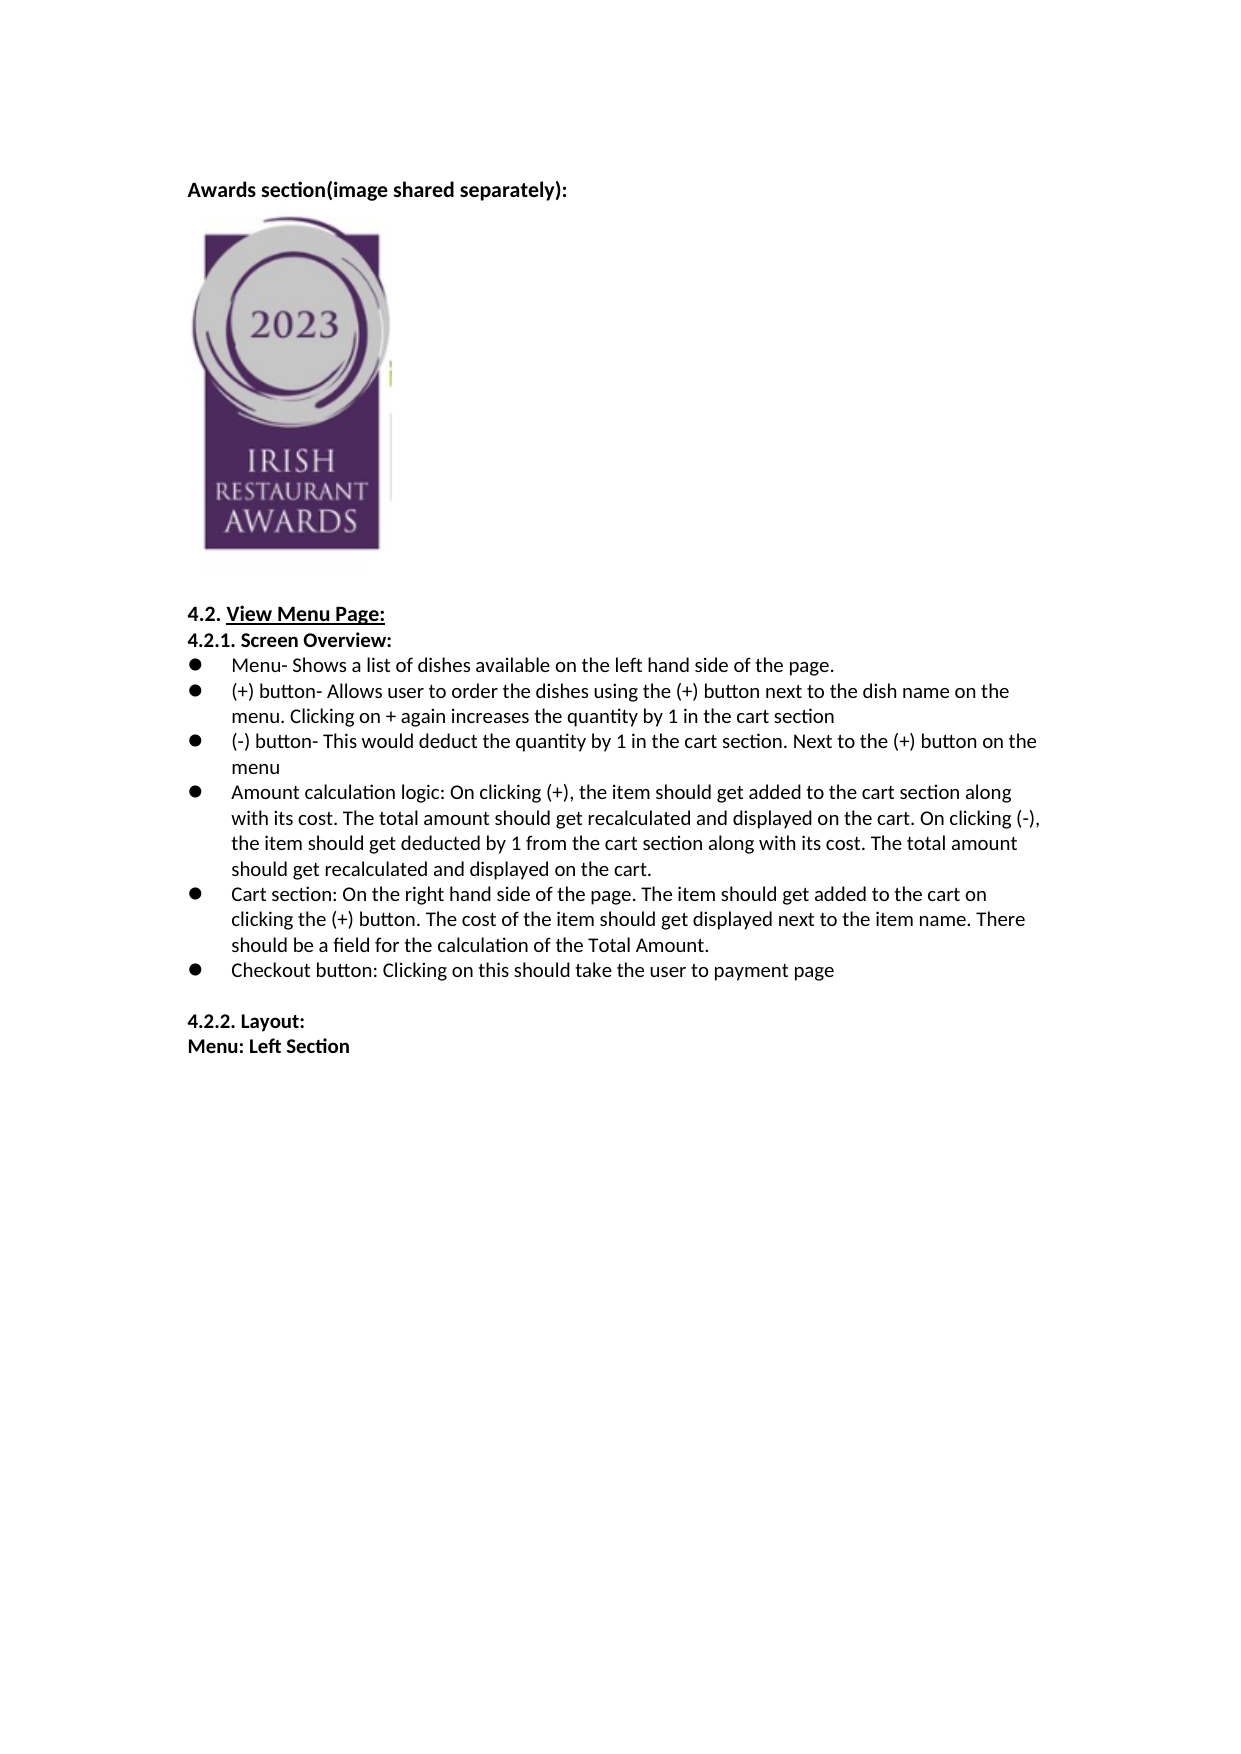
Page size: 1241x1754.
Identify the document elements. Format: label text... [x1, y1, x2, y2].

list View Menu Page: [187, 600, 1053, 627]
list Checkout button: Clicking on this should take the user to payment page [187, 957, 1053, 983]
list Menu- Shows a list of dishes available on the left hand side of the page. [187, 652, 1053, 678]
list Menu: Left Section [187, 1034, 1053, 1059]
list (-) button- This would deduct the quantity by 1 in the cart section. Next to the (+) button on the menu [187, 729, 1053, 779]
picture [187, 203, 393, 574]
list Amount calculation logic: On clicking (+), the item should get added to the cart section along with its cost. The total amount should get recalculated and displayed on the cart. On clicking (-), the item should get deducted by 1 from the cart section along with its cost. The total amount should get recalculated and displayed on the cart. [187, 779, 1053, 881]
list Cart section: On the right hand side of the page. The item should get added to the cart on clicking the (+) button. The cost of the item should get displayed next to the item name. There should be a field for the calculation of the Total Amount. [187, 881, 1053, 957]
list Awards section(image shared separately): [187, 177, 1053, 203]
list Screen Overview: [187, 627, 1053, 652]
list Layout: [187, 1008, 1053, 1034]
list (+) button- Allows user to order the dishes using the (+) button next to the dish name on the menu. Clicking on + again increases the quantity by 1 in the cart section [187, 678, 1053, 729]
